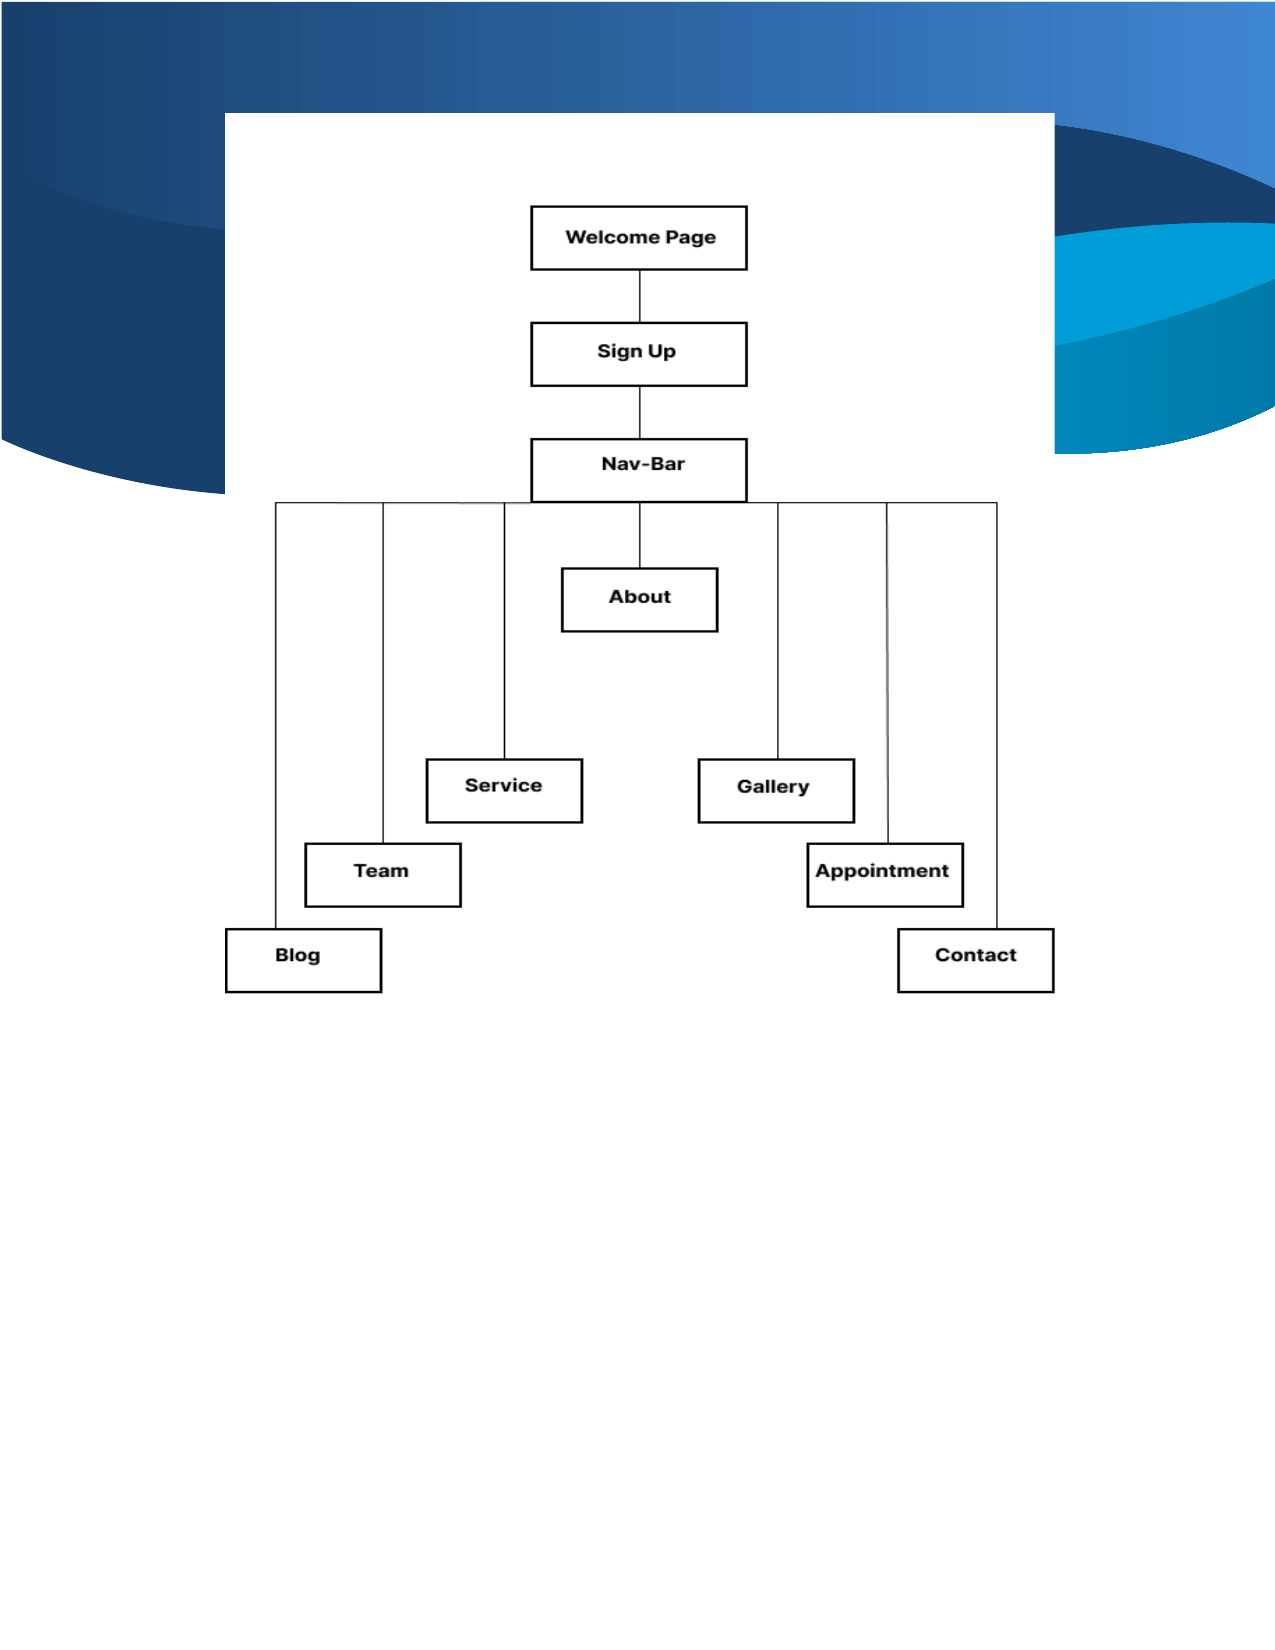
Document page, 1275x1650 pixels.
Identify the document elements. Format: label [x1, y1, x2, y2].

picture [225, 113, 1055, 1112]
